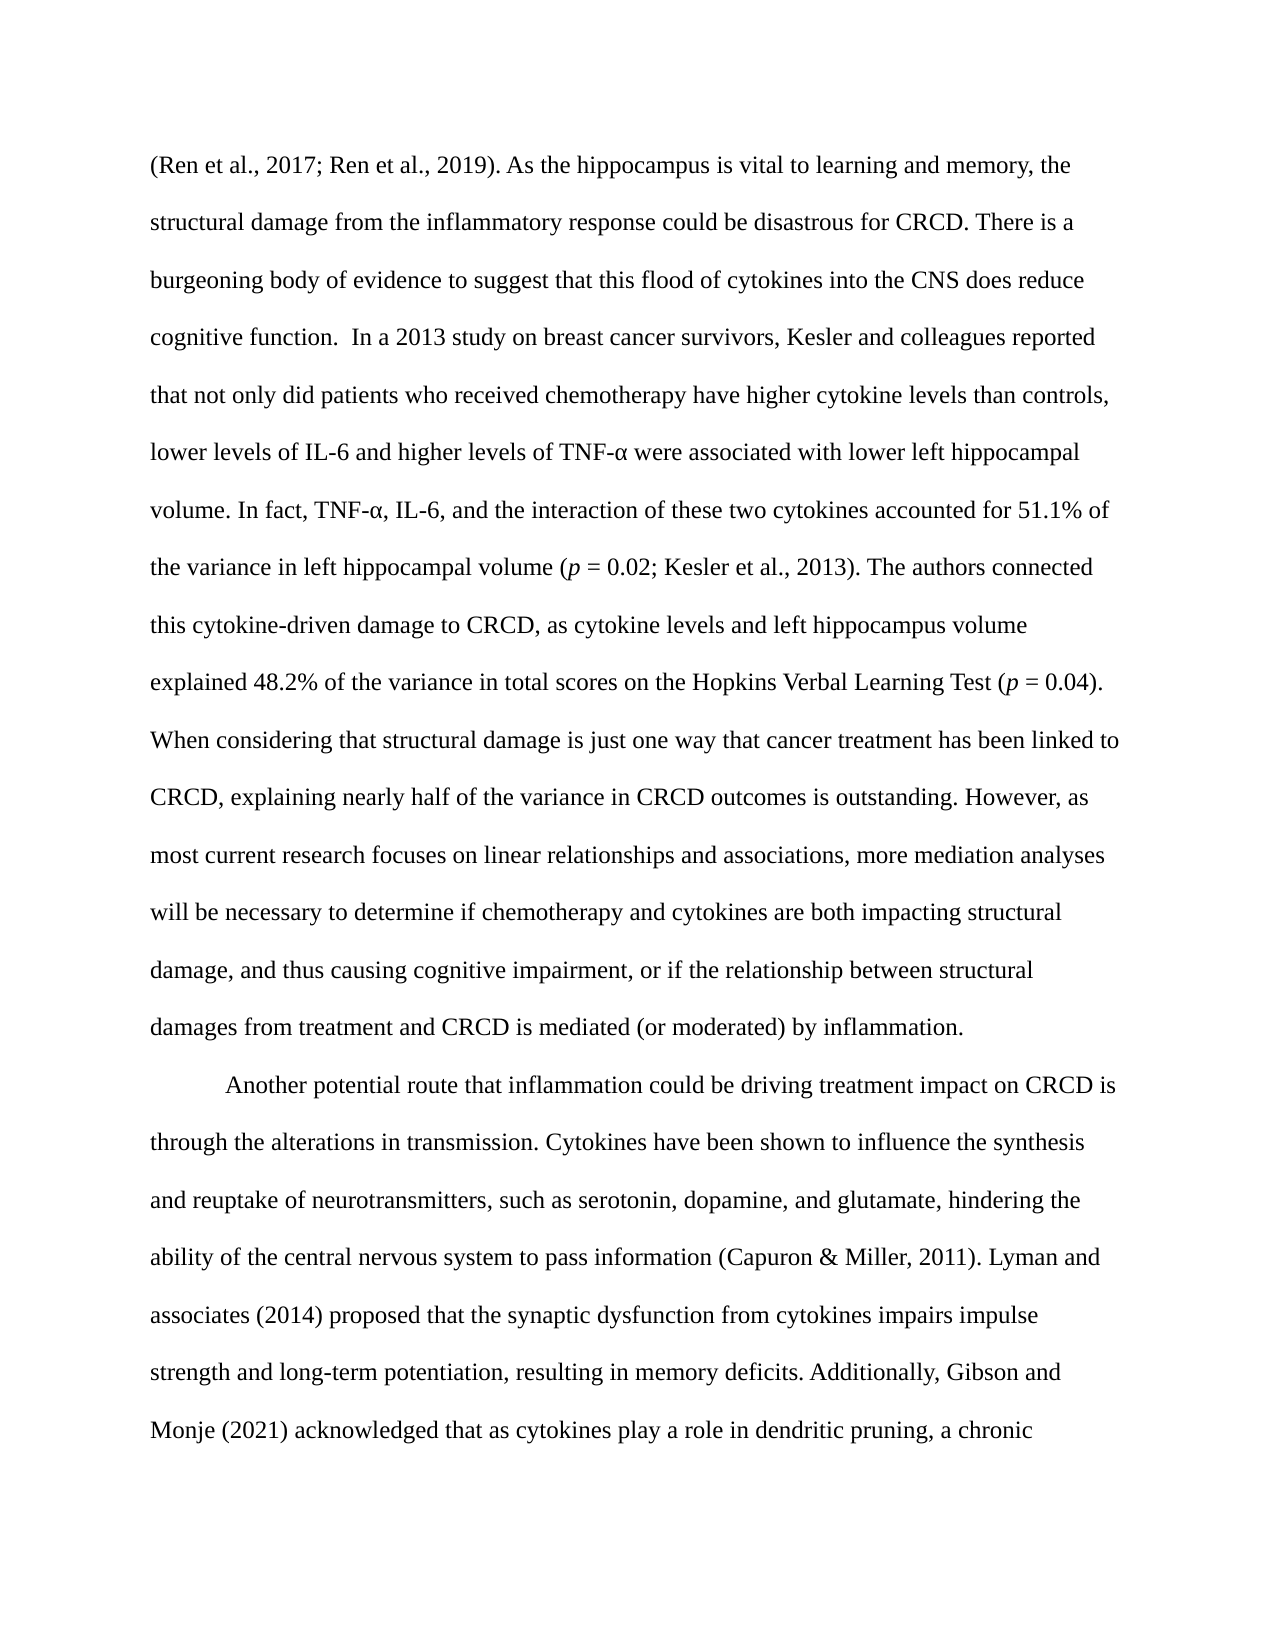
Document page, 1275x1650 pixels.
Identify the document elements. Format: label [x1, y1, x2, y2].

text [150, 1070, 1125, 1444]
text [150, 150, 1125, 1041]
